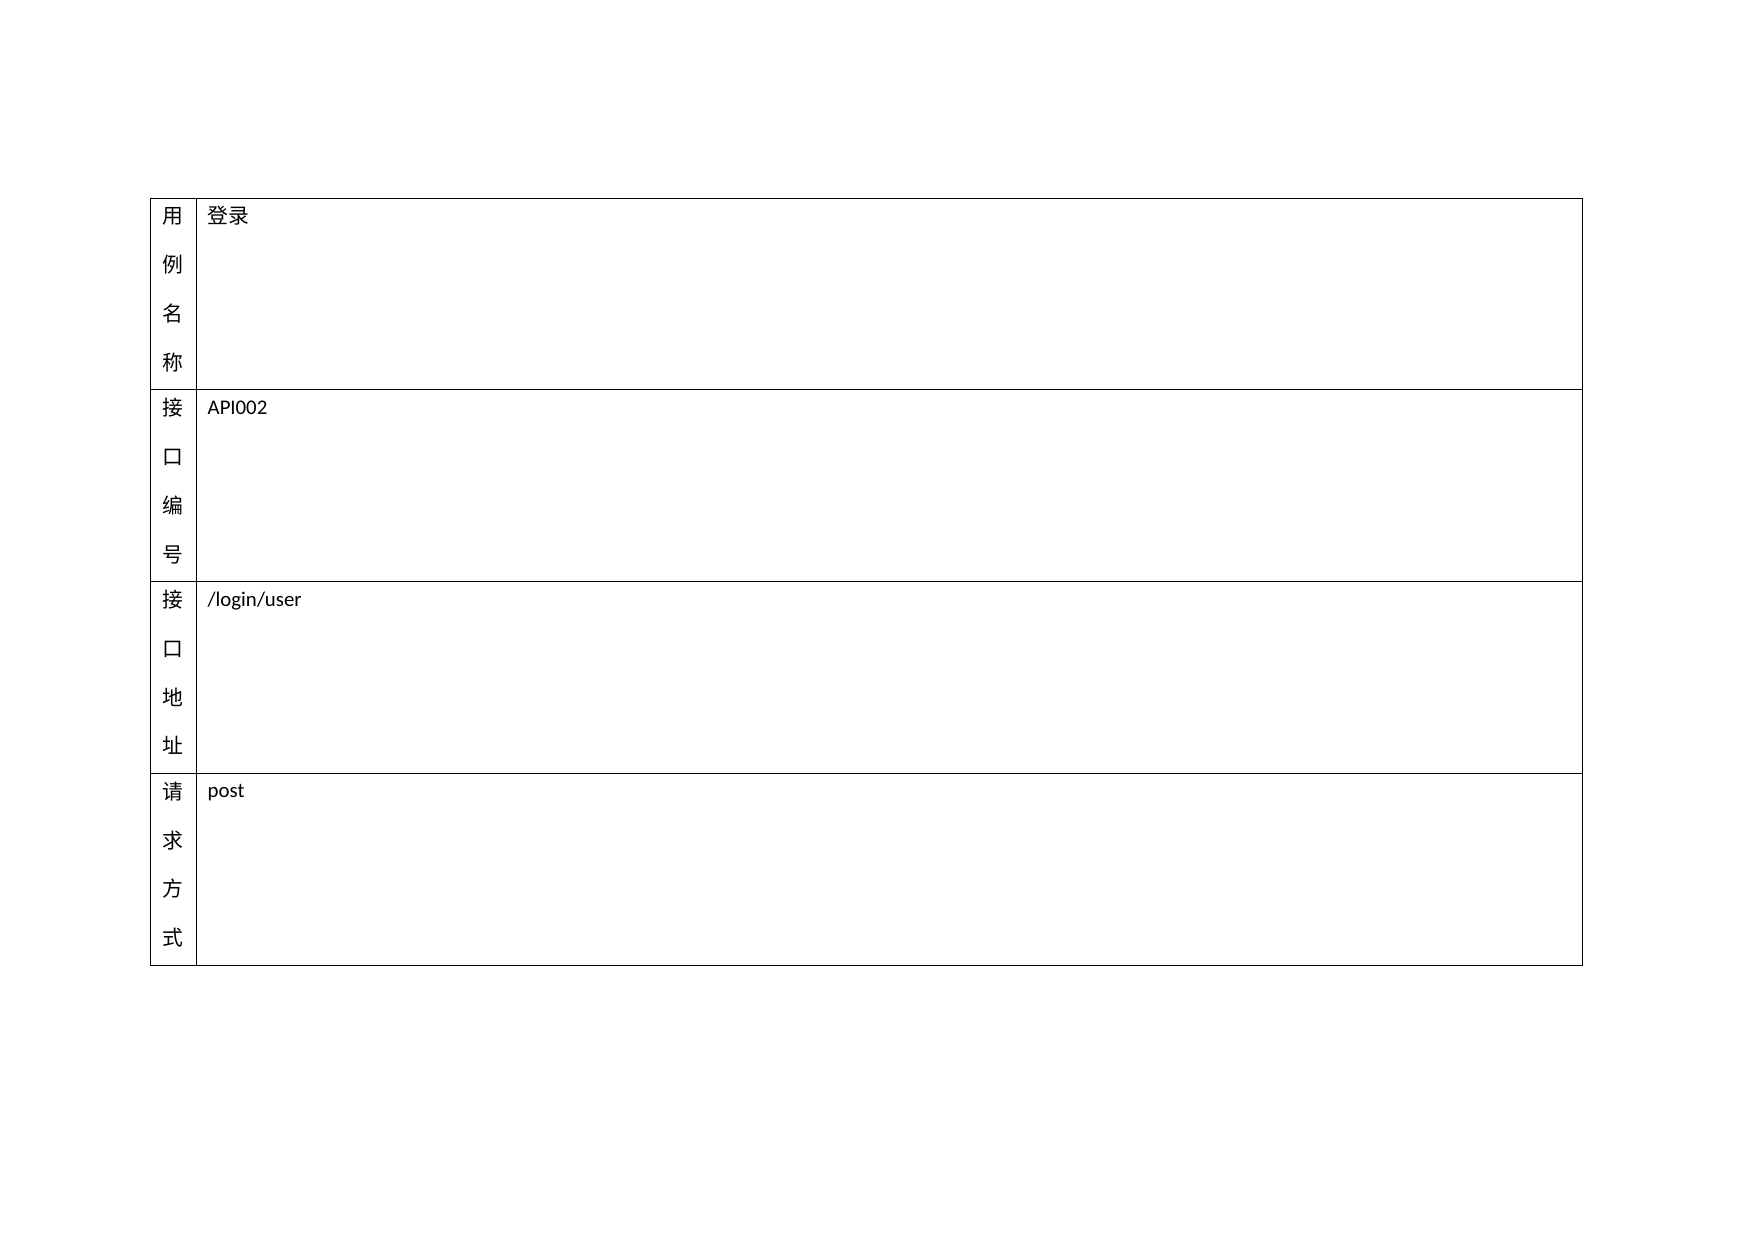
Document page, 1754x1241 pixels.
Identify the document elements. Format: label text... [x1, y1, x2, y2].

table_cell API002 [197, 390, 1582, 581]
table_cell /login/user [197, 582, 1582, 773]
table_cell 请求方式 [151, 774, 196, 965]
table_header 用例名称 [151, 199, 196, 389]
table_cell 接口编号 [151, 390, 196, 581]
table_cell post [197, 774, 1582, 965]
table_cell 接口地址 [151, 582, 196, 773]
table_header 登录 [197, 199, 1582, 389]
